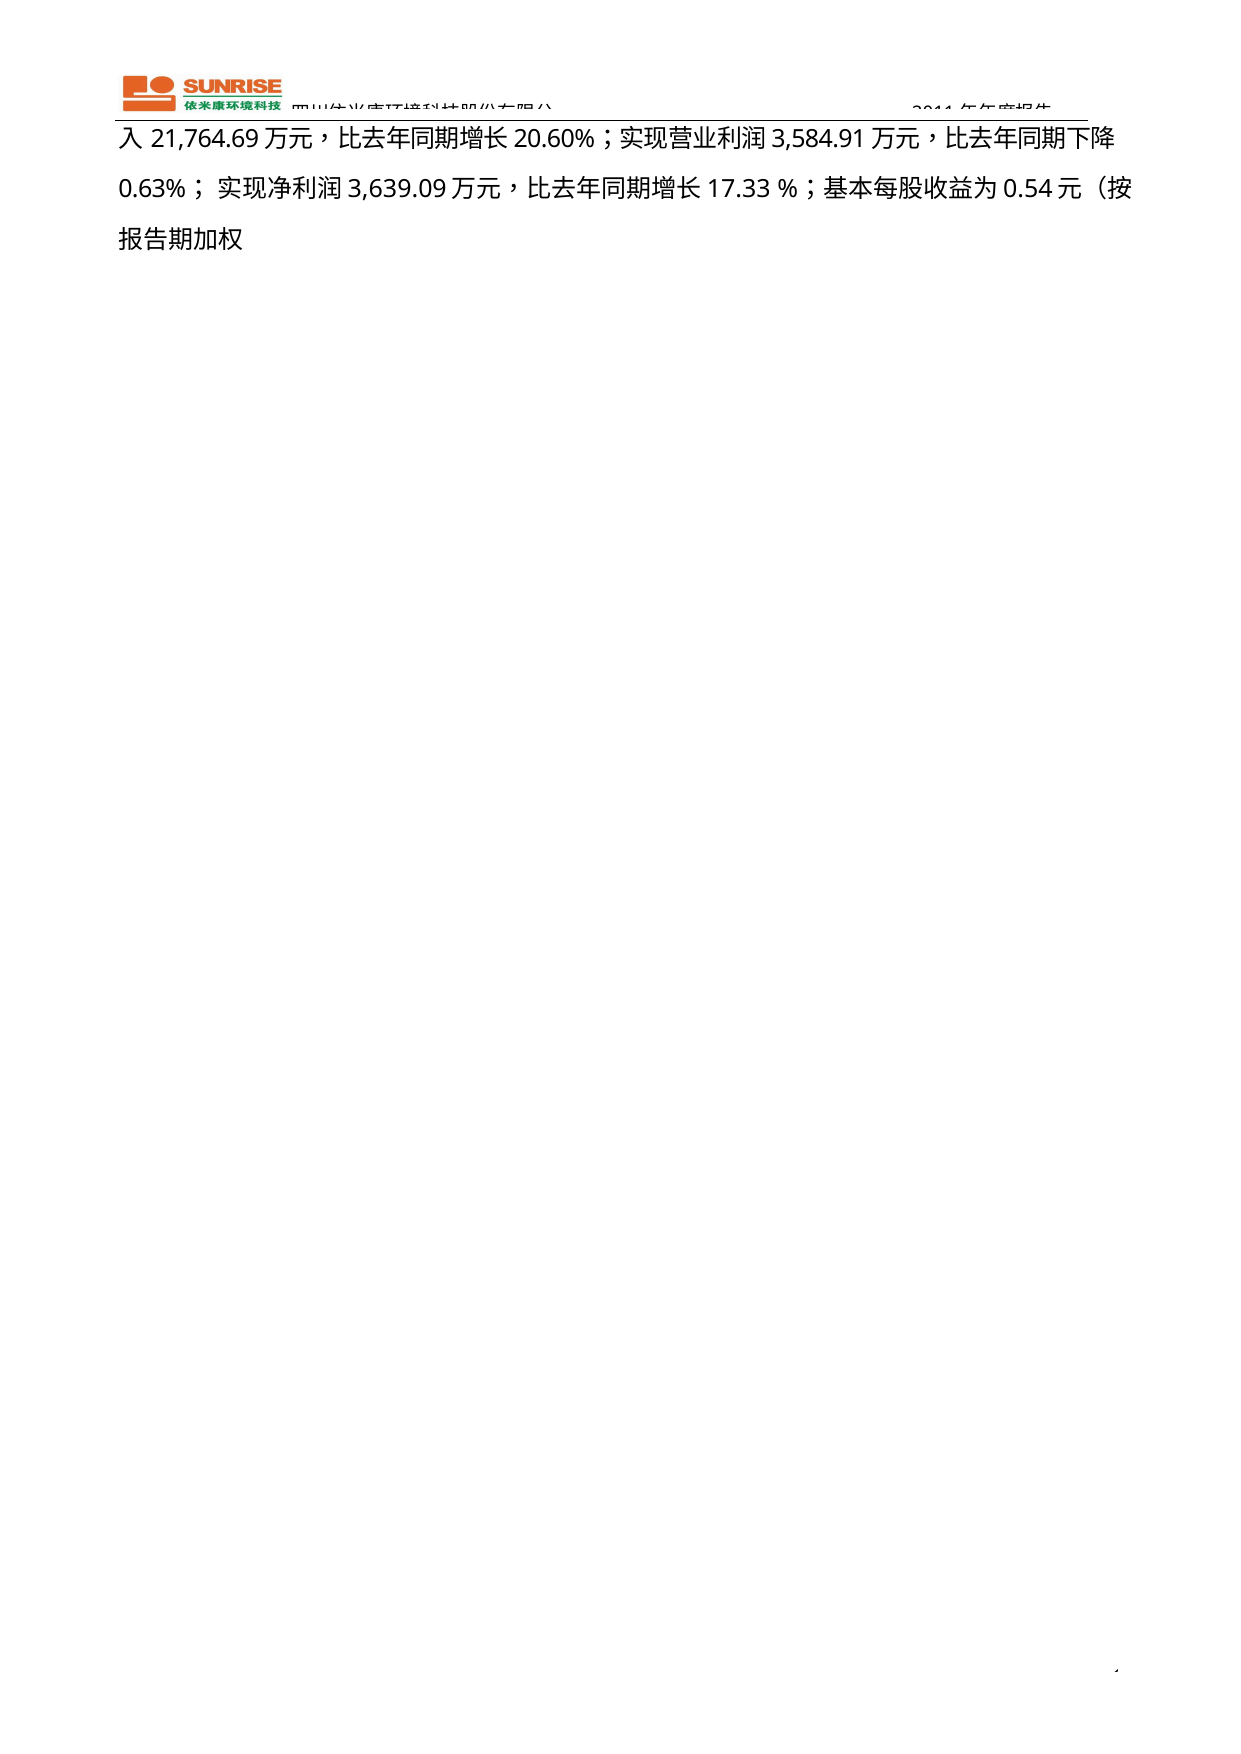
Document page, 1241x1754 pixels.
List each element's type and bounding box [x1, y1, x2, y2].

picture [118, 74, 283, 113]
text [118, 121, 1137, 256]
